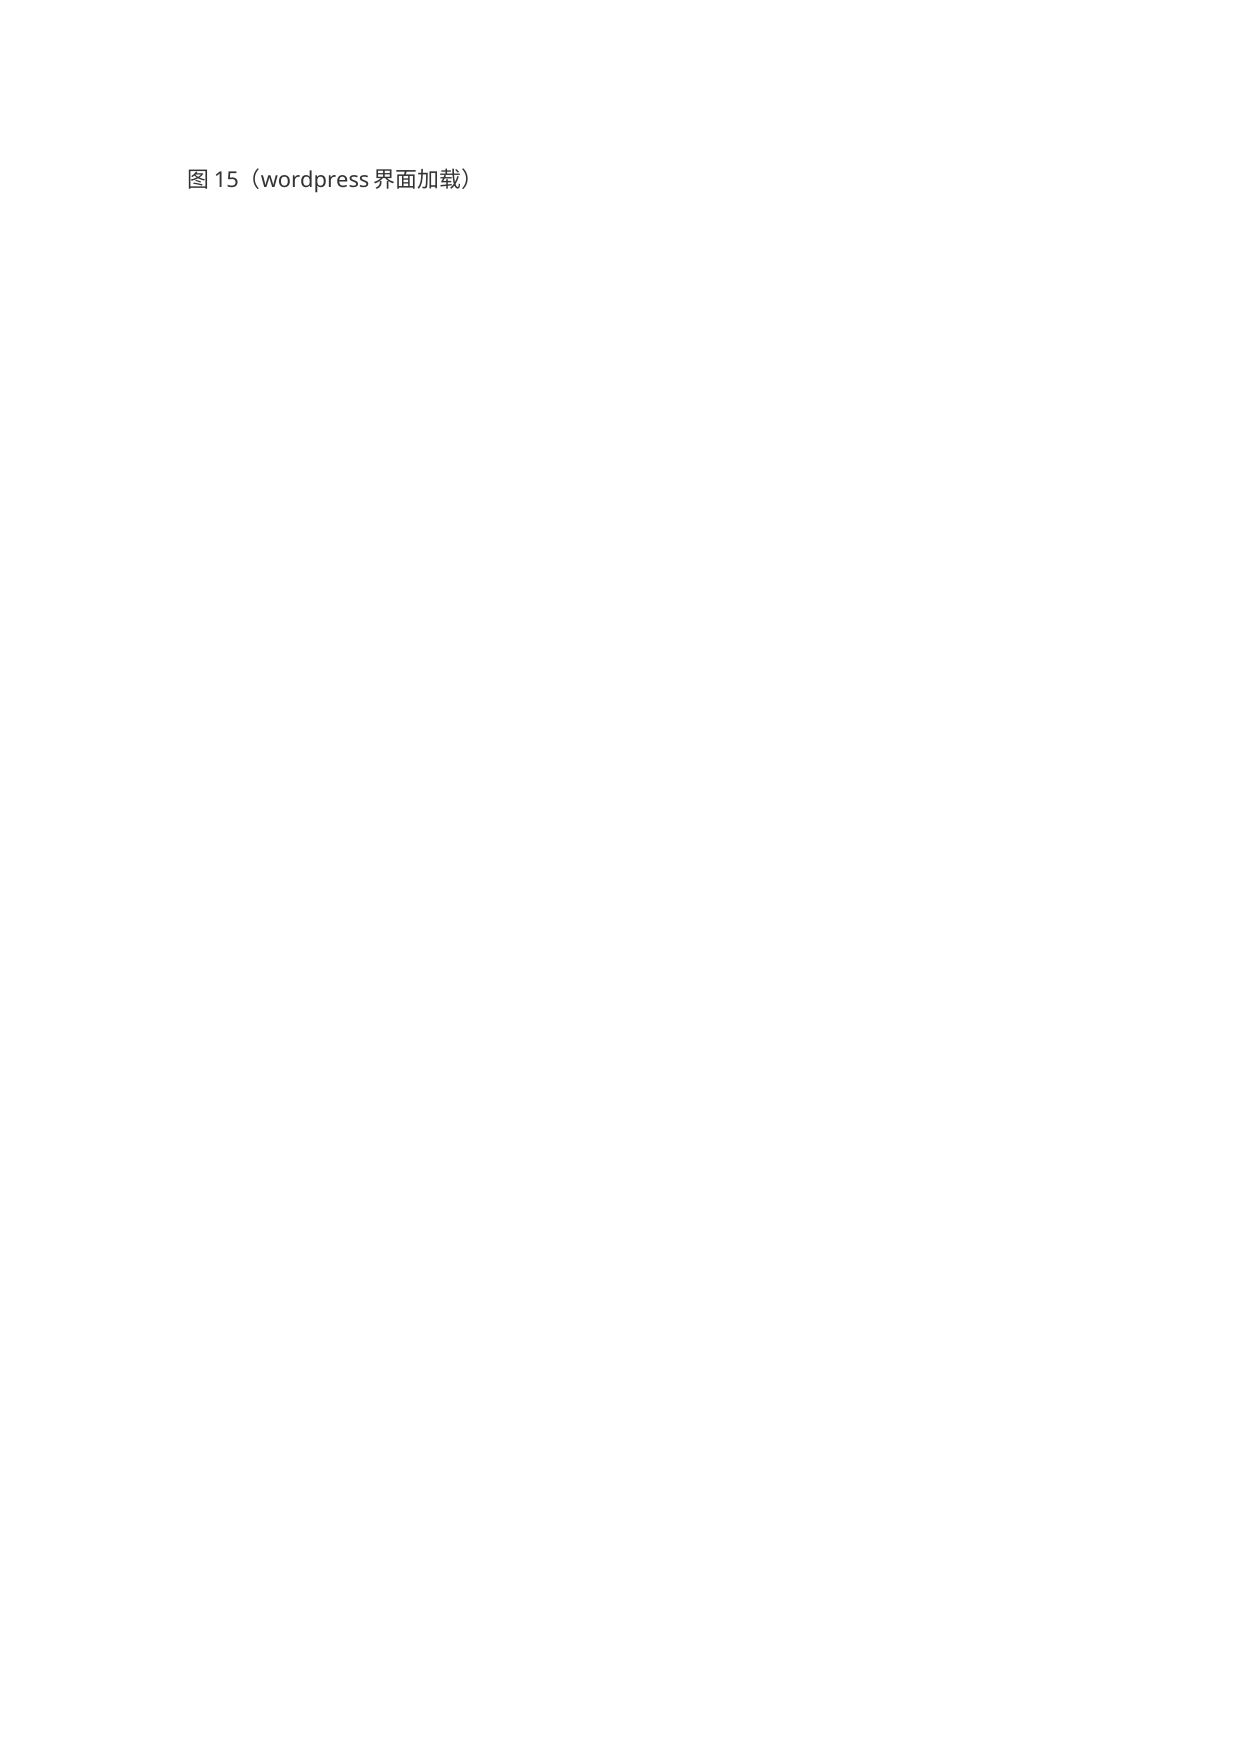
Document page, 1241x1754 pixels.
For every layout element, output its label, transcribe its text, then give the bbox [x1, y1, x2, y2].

text 图15（wordpress界面加载） [187, 162, 1053, 194]
